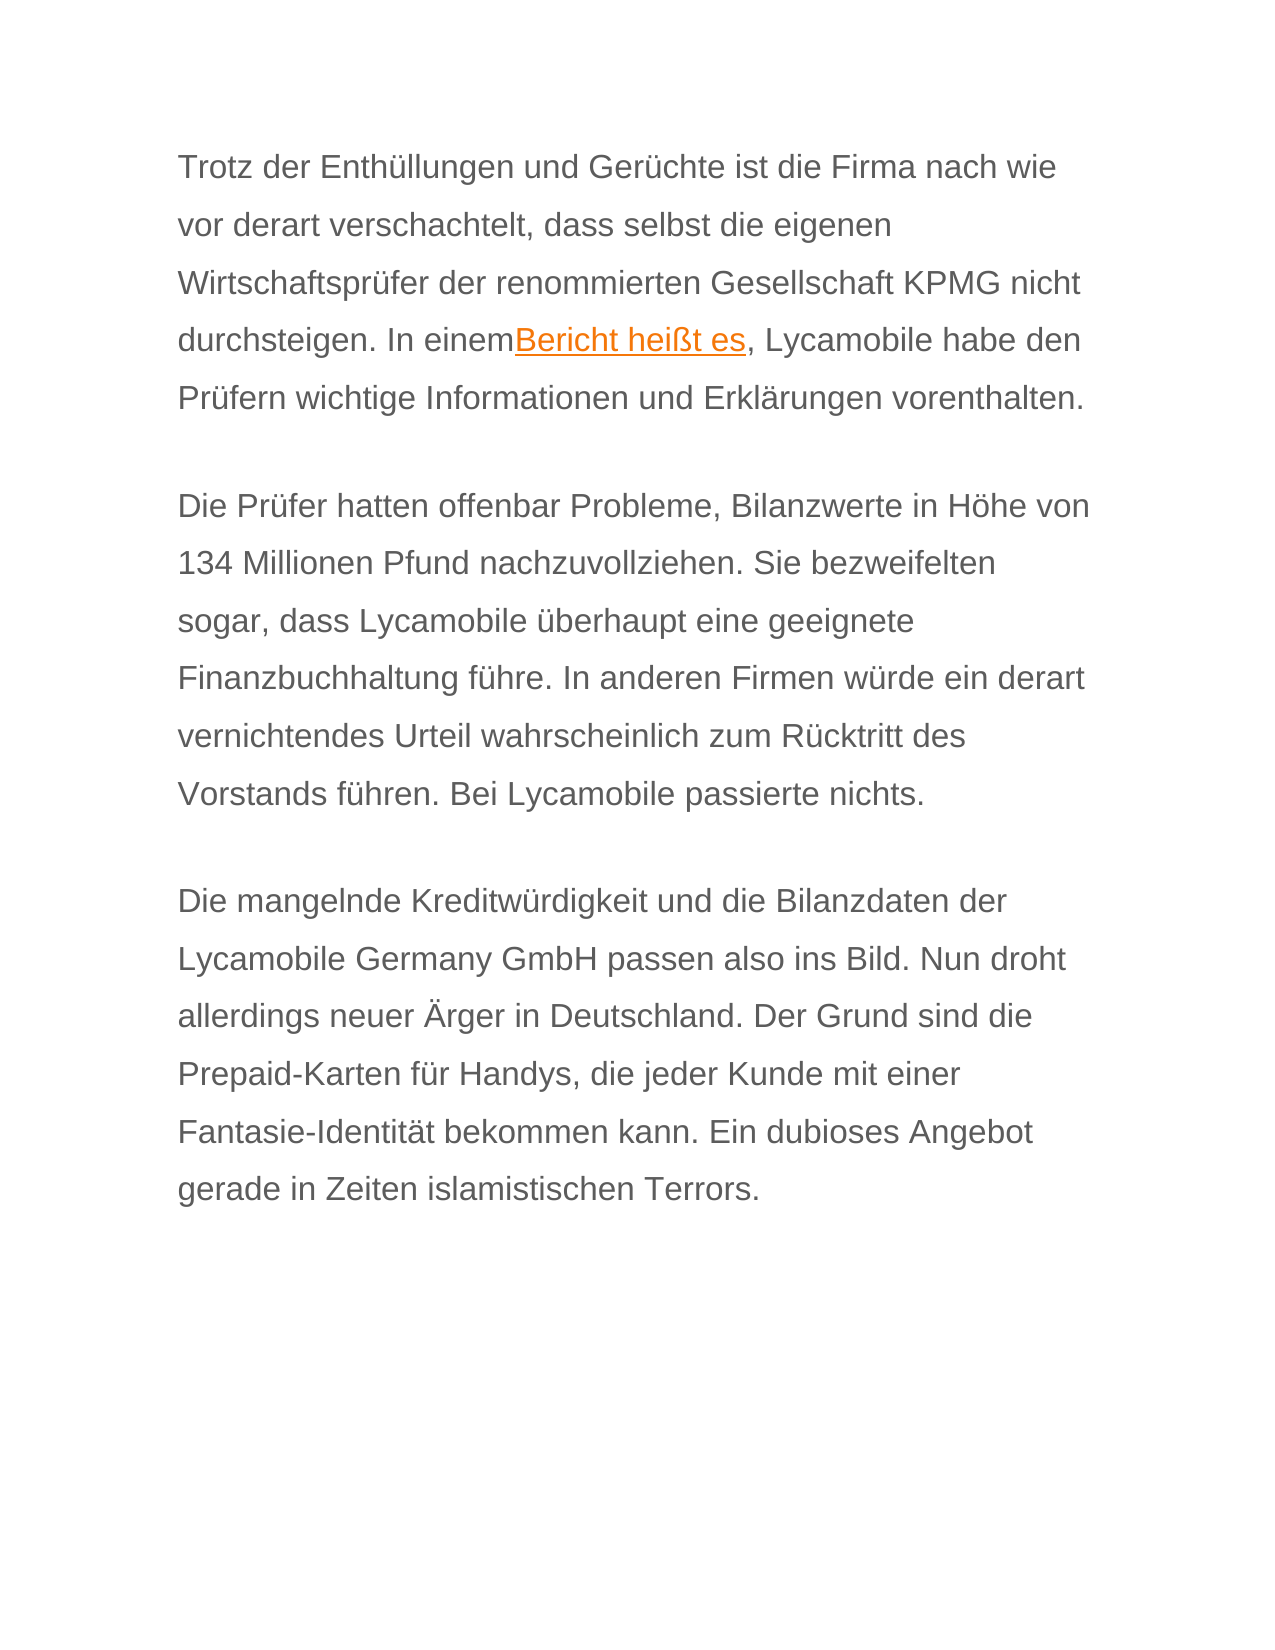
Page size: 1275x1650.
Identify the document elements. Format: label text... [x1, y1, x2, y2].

text Die Prüfer hatten offenbar Probleme, Bilanzwerte in Höhe von 134 Millionen Pfund nachzuvollziehen. Sie bezweifelten sogar, dass Lycamobile überhaupt eine geeignete Finanzbuchhaltung führe. In anderen Firmen würde ein derart vernichtendes Urteil wahrscheinlich zum Rücktritt des Vorstands führen. Bei Lycamobile passierte nichts. [177, 486, 1098, 812]
text Trotz der Enthüllungen und Gerüchte ist die Firma nach wie vor derart verschachtelt, dass selbst die eigenen Wirtschaftsprüfer der renommierten Gesellschaft KPMG nicht durchsteigen. In einemBericht heißt es, Lycamobile habe den Prüfern wichtige Informationen und Erklärungen vorenthalten. [177, 148, 1098, 416]
text Die mangelnde Kreditwürdigkeit und die Bilanzdaten der Lycamobile Germany GmbH passen also ins Bild. Nun droht allerdings neuer Ärger in Deutschland. Der Grund sind die Prepaid-Karten für Handys, die jeder Kunde mit einer Fantasie-Identität bekommen kann. Ein dubioses Angebot gerade in Zeiten islamistischen Terrors. [177, 881, 1098, 1208]
